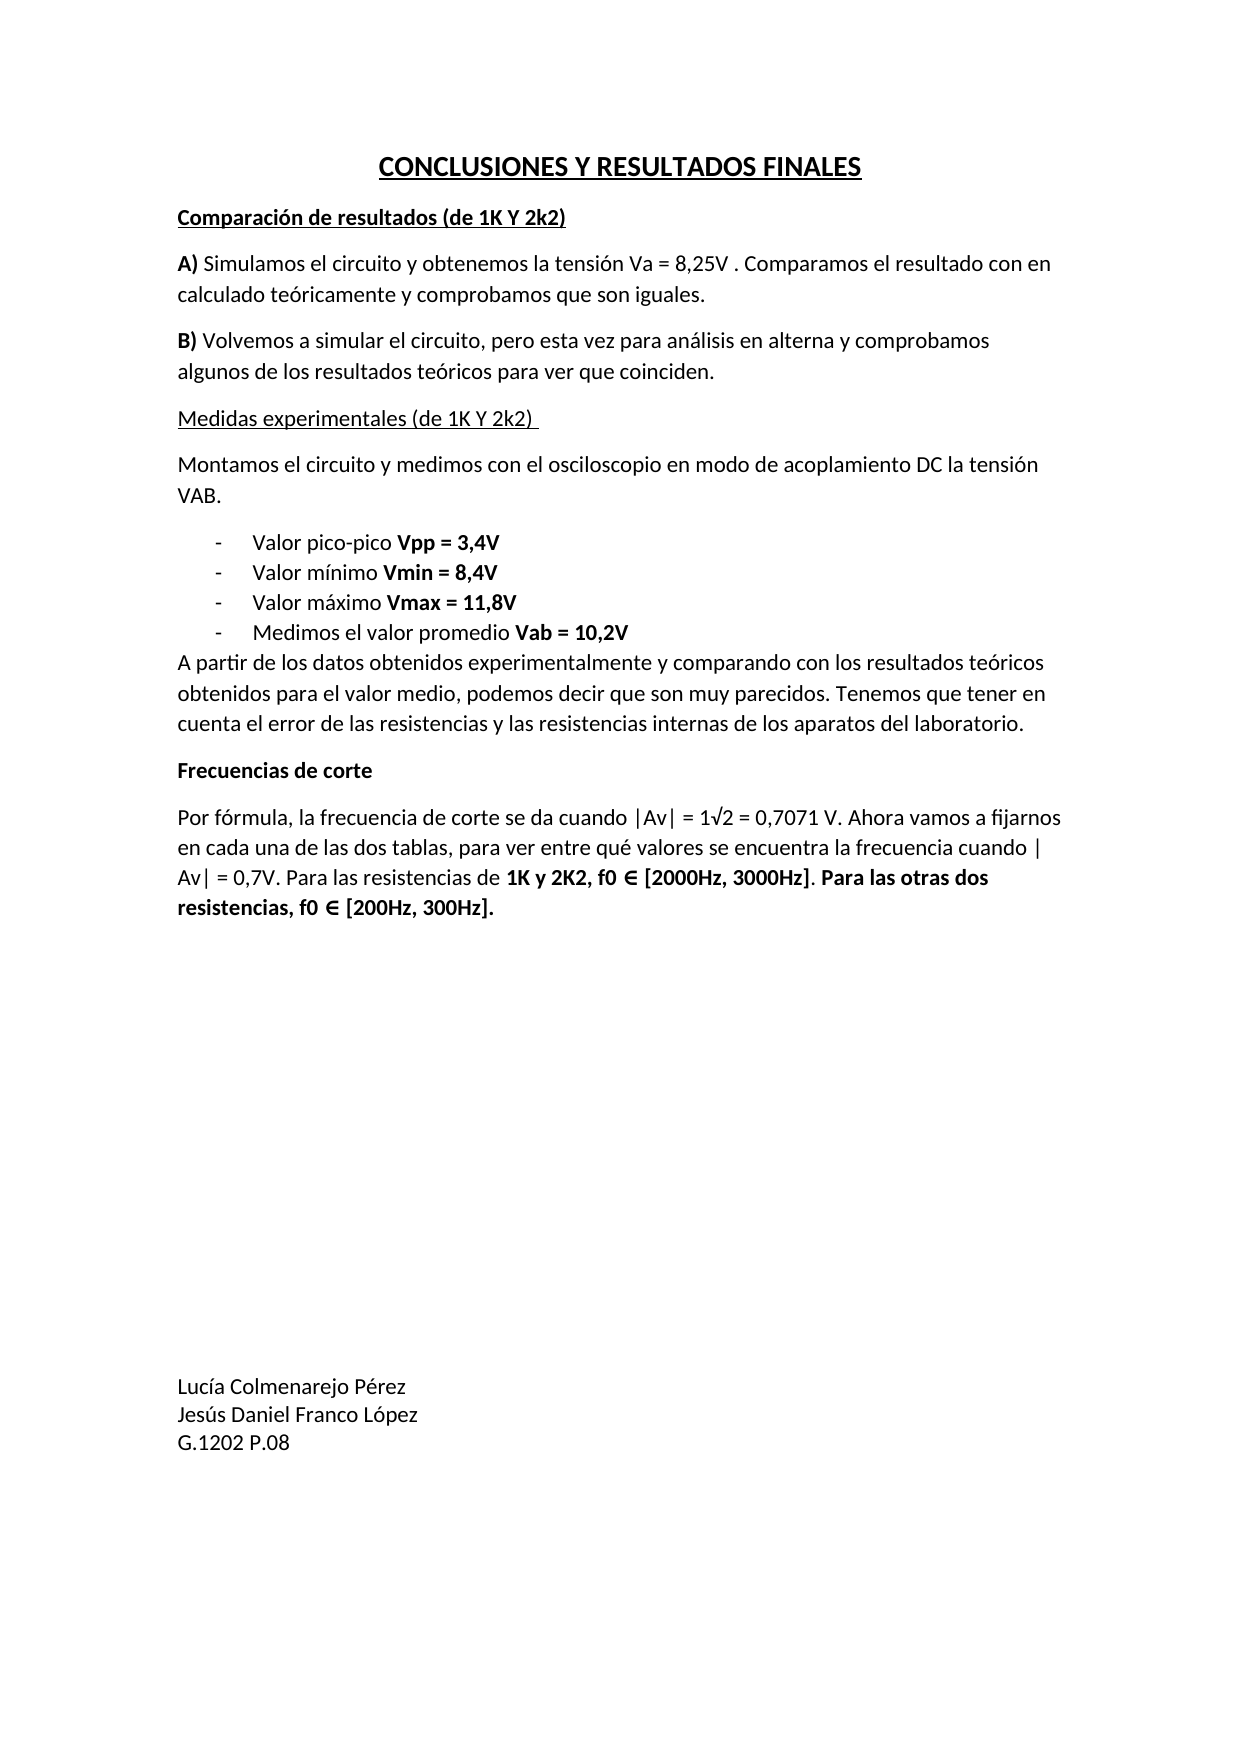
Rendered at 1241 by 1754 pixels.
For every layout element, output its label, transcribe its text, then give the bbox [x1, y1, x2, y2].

text Montamos el circuito y medimos con el osciloscopio en modo de acoplamiento DC la tensión VAB. [177, 451, 1063, 509]
list Valor máximo Vmax = 11,8V [215, 588, 1063, 616]
text Comparación de resultados (de 1K Y 2k2) [177, 203, 1063, 231]
text CONCLUSIONES Y RESULTADOS FINALES [177, 148, 1063, 183]
list Medimos el valor promedio Vab = 10,2V [215, 618, 1063, 646]
text B) Volvemos a simular el circuito, pero esta vez para análisis en alterna y comprobamos algunos de los resultados teóricos para ver que coinciden. [177, 327, 1063, 385]
text Medidas experimentales (de 1K Y 2k2) [177, 404, 1063, 432]
text Por fórmula, la frecuencia de corte se da cuando |Av| = 1√2 = 0,7071 V. Ahora vamos a fijarnos en cada una de las dos tablas, para ver entre qué valores se encuentra la frecuencia cuando |Av| = 0,7V. Para las resistencias de 1K y 2K2, f0 ∈ [2000Hz, 3000Hz]. Para las otras dos resistencias, f0 ∈ [200Hz, 300Hz]. [177, 803, 1063, 921]
list Valor pico-pico Vpp = 3,4V [215, 528, 1063, 556]
text A) Simulamos el circuito y obtenemos la tensión Va = 8,25V . Comparamos el resultado con en calculado teóricamente y comprobamos que son iguales. [177, 249, 1063, 308]
text A partir de los datos obtenidos experimentalmente y comparando con los resultados teóricos obtenidos para el valor medio, podemos decir que son muy parecidos. Tenemos que tener en cuenta el error de las resistencias y las resistencias internas de los aparatos del laboratorio. [177, 648, 1063, 737]
text Frecuencias de corte [177, 756, 1063, 784]
list Valor mínimo Vmin = 8,4V [215, 558, 1063, 586]
